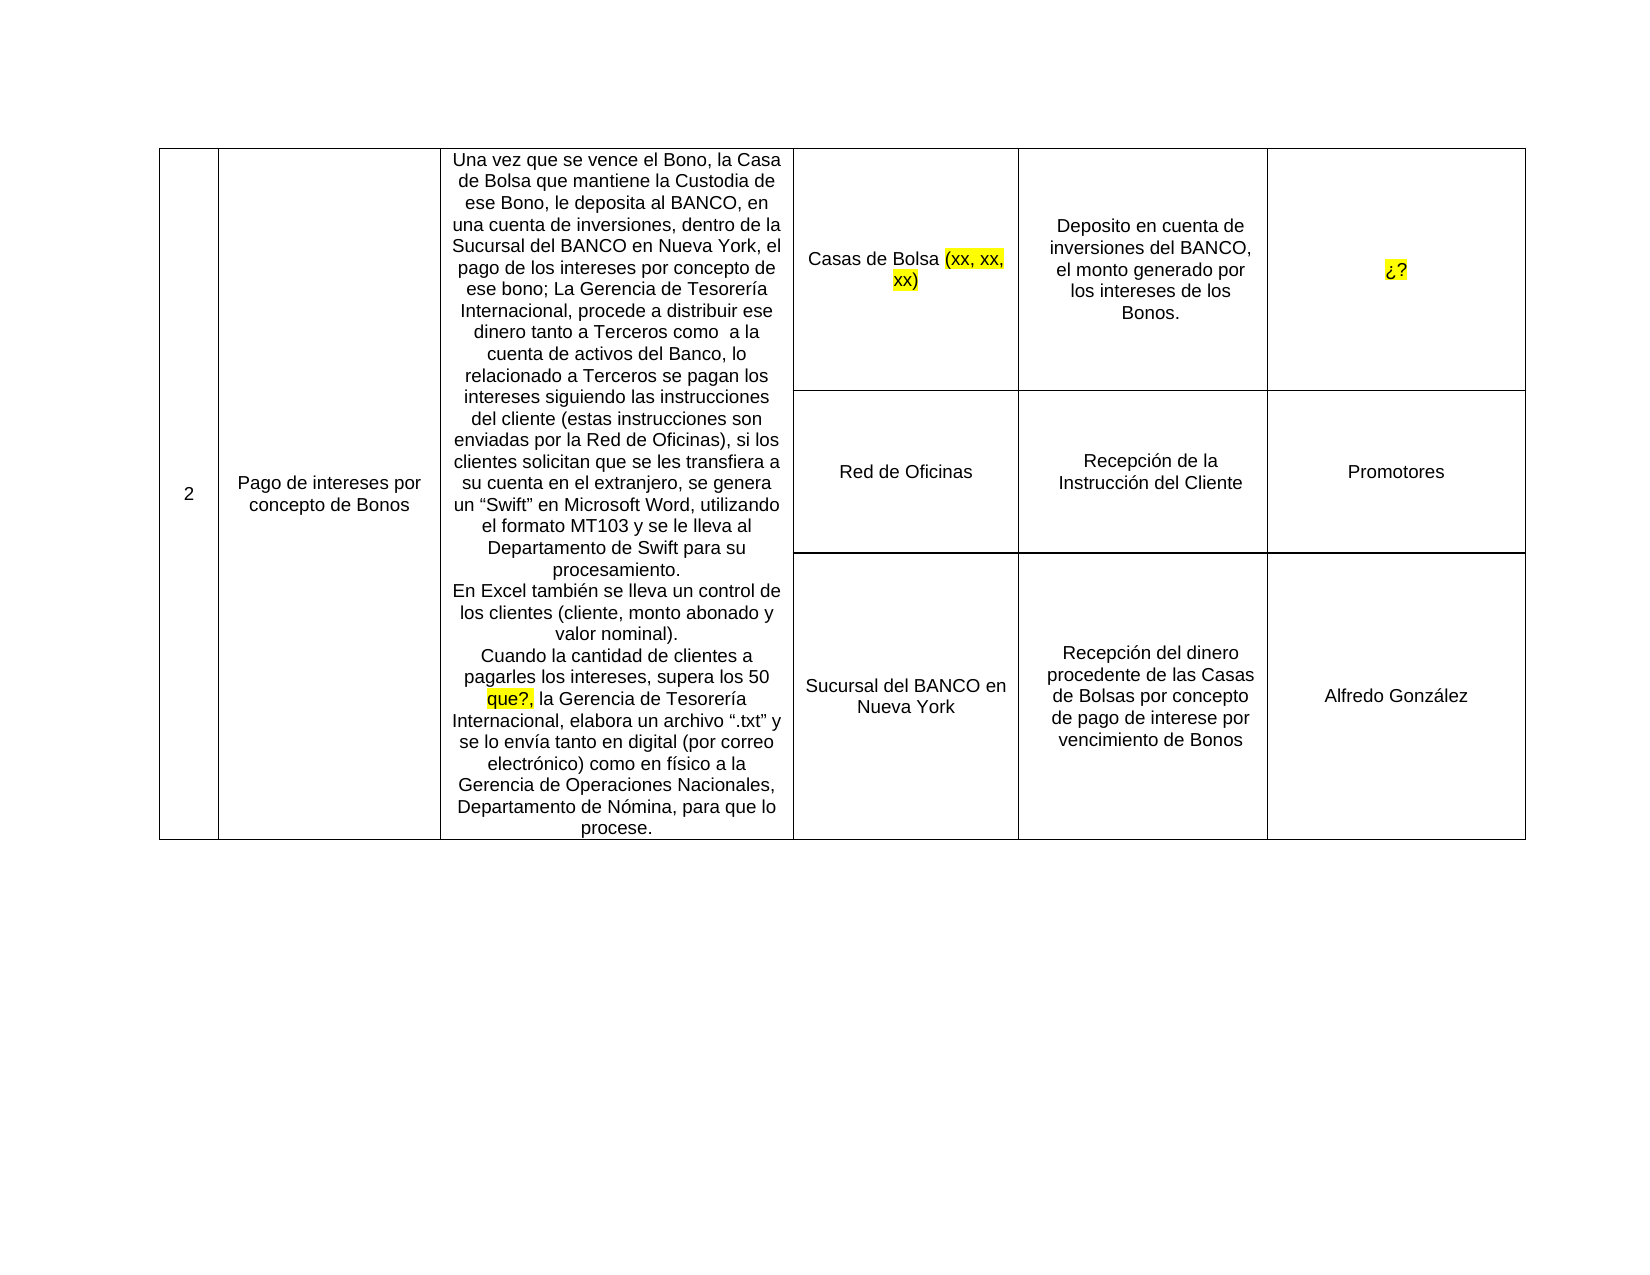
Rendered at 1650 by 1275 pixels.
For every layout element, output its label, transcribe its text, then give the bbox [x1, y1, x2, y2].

table_cell Sucursal del BANCO en Nueva York [794, 554, 1018, 839]
table_cell Pago de intereses por concepto de Bonos [219, 149, 440, 839]
table_cell Deposito en cuenta de inversiones del BANCO, el monto generado por los intereses de los Bonos. [1019, 149, 1267, 390]
table_cell 2 [160, 149, 218, 839]
table_cell Recepción del dinero procedente de las Casas de Bolsas por concepto de pago de interese por vencimiento de Bonos [1019, 554, 1267, 839]
table_cell Recepción de la Instrucción del Cliente [1019, 391, 1267, 552]
table_cell Promotores [1268, 391, 1525, 552]
table_cell Casas de Bolsa (xx, xx, xx) [794, 149, 1018, 390]
table_cell Red de Oficinas [794, 391, 1018, 552]
table_cell Una vez que se vence el Bono, la Casa de Bolsa que mantiene la Custodia de ese Bono, le deposita al BANCO, en una cuenta de inversiones, dentro de la Sucursal del BANCO en Nueva York, el pago de los intereses por concepto de ese bono; La Gerencia de Tesorería Internacional, procede a distribuir ese dinero tanto a Terceros como a la cuenta de activos del Banco, lo relacionado a Terceros se pagan los intereses siguiendo las instrucciones del cliente (estas instrucciones son enviadas por la Red de Oficinas), si los clientes solicitan que se les transfiera a su cuenta en el extranjero, se genera un “Swift” en Microsoft Word, utilizando el formato MT103 y se le lleva al Departamento de Swift para su procesamiento. En Excel también se lleva un control de los clientes (cliente, monto abonado y valor nominal). Cuando la cantidad de clientes a pagarles los intereses, supera los 50 que?, la Gerencia de Tesorería Internacional, elabora un archivo “.txt” y se lo envía tanto en digital (por correo electrónico) como en físico a la Gerencia de Operaciones Nacionales, Departamento de Nómina, para que lo procese. [441, 149, 793, 839]
table_cell ¿? [1268, 149, 1525, 390]
table_cell Alfredo González [1268, 554, 1525, 839]
